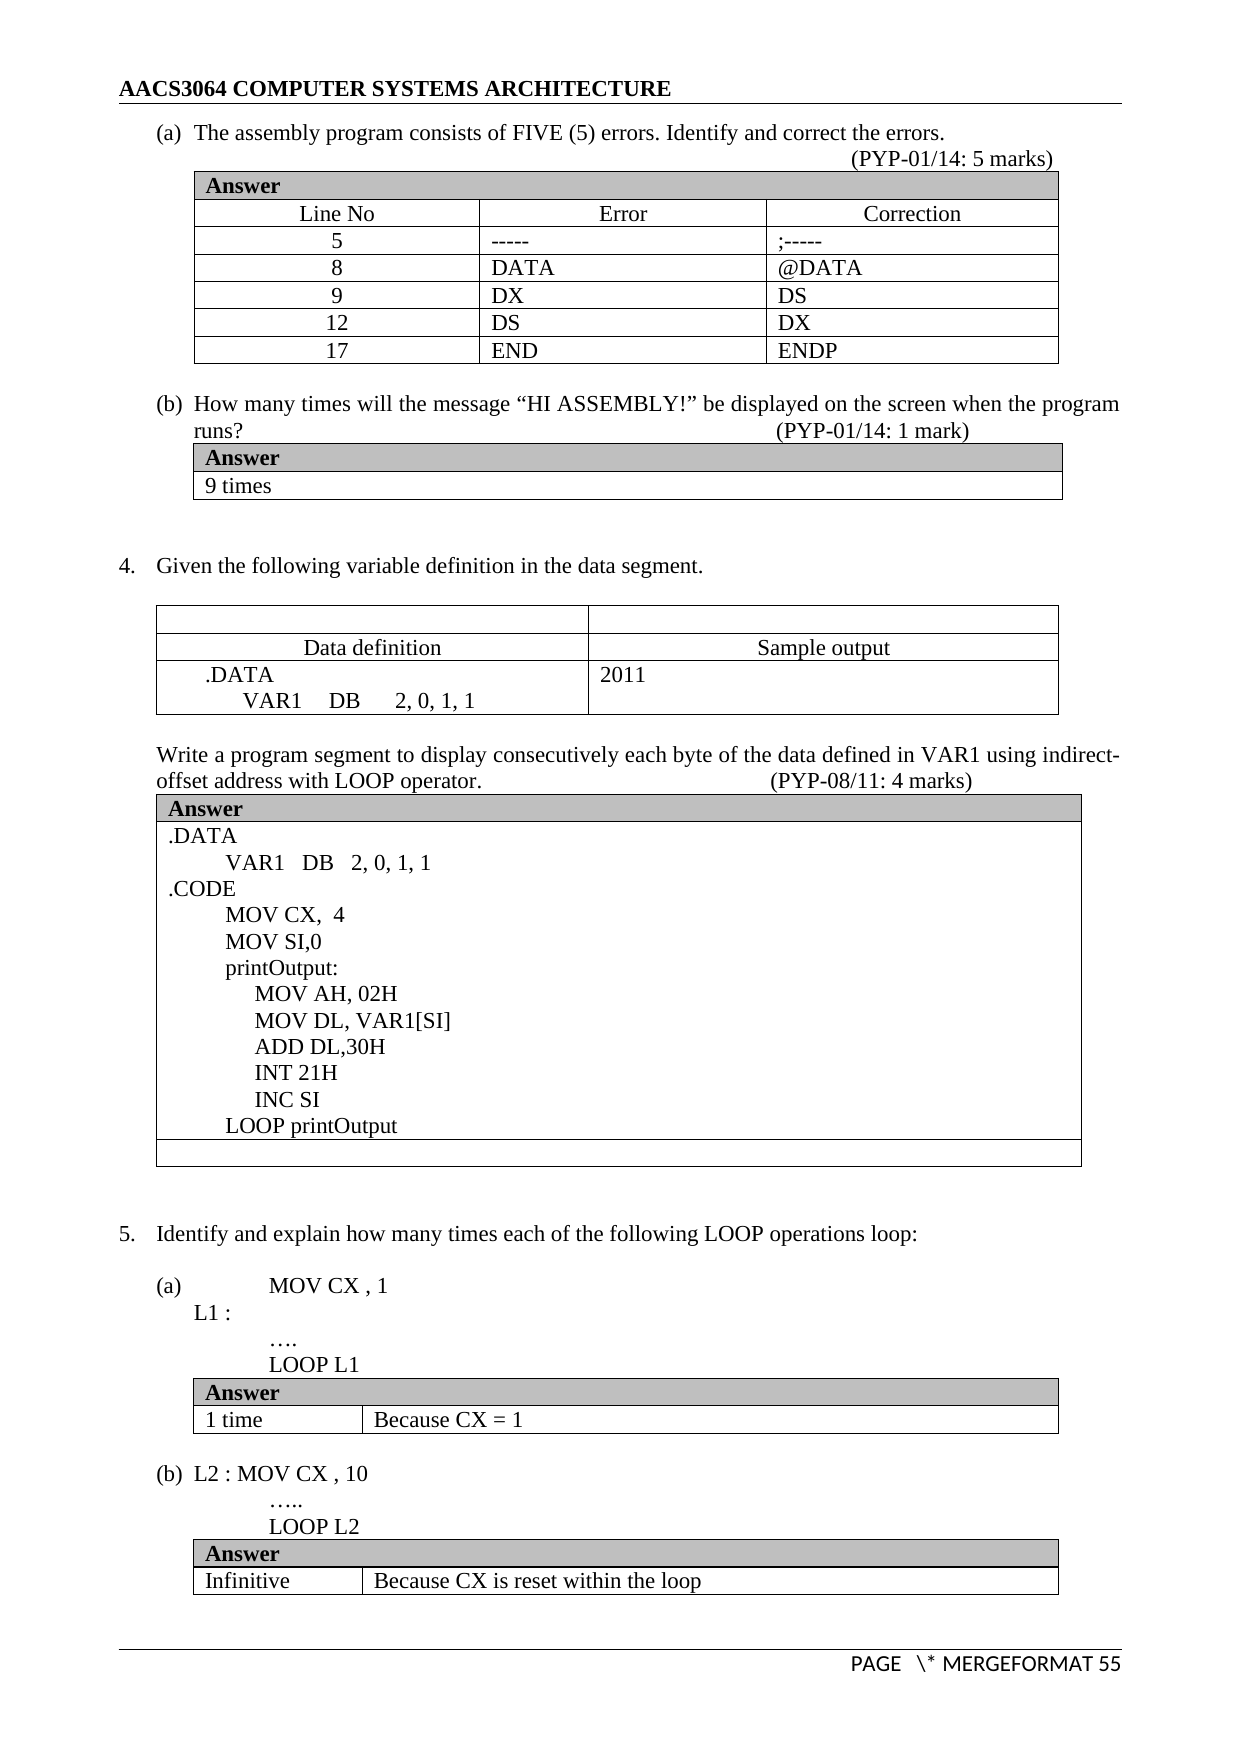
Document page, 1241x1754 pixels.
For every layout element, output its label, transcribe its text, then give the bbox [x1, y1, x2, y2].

text ….. [193, 1486, 1122, 1513]
table_header Answer [194, 1379, 1058, 1405]
table_cell 8 [195, 255, 479, 281]
table_cell 9 [195, 282, 479, 308]
table_cell @DATA [767, 255, 1058, 281]
table_cell .DATA VAR1 DB 2, 0, 1, 1 [157, 661, 588, 714]
table_cell Error [480, 200, 766, 226]
table_header Answer [195, 172, 1058, 199]
table_cell [157, 1140, 1081, 1166]
table_cell Because CX = 1 [363, 1406, 1058, 1433]
list The assembly program consists of FIVE (5) errors. Identify and correct the errors. [156, 118, 1122, 145]
table_header [589, 606, 1058, 633]
text …. [193, 1325, 1122, 1351]
list How many times will the message “HI ASSEMBLY!” be displayed on the screen when the program runs? (PYP-01/14: 1 mark) [156, 390, 1122, 443]
table_cell Because CX is reset within the loop [363, 1568, 1058, 1594]
table_cell 17 [195, 337, 479, 363]
list MOV CX , 1 [156, 1272, 1122, 1299]
table_cell 12 [195, 309, 479, 336]
list Identify and explain how many times each of the following LOOP operations loop: [118, 1220, 1122, 1246]
table_cell DX [480, 282, 766, 308]
table_cell 5 [195, 227, 479, 253]
table_cell Correction [767, 200, 1058, 226]
table_cell DX [767, 309, 1058, 336]
table_cell END [480, 337, 766, 363]
table_cell .DATA VAR1 DB 2, 0, 1, 1 .CODE MOV CX, 4 MOV SI,0 printOutput: MOV AH, 02H MOV DL, VAR1[SI] ADD DL,30H INT 21H INC SI LOOP printOutput [157, 822, 1081, 1138]
list Given the following variable definition in the data segment. [118, 552, 1122, 579]
table_cell ;----- [767, 227, 1058, 253]
table_header Answer [194, 444, 1062, 471]
table_header Answer [194, 1540, 1058, 1566]
table_cell ----- [480, 227, 766, 253]
table_header Answer [157, 795, 1081, 821]
text LOOP L2 [193, 1513, 1122, 1539]
table_cell DS [480, 309, 766, 336]
text Write a program segment to display consecutively each byte of the data defined in VAR1 using indirect-offset address with LOOP operator. (PYP-08/11: 4 marks) [156, 741, 1122, 794]
list L2 : MOV CX , 10 [156, 1460, 1122, 1486]
table_cell Line No [195, 200, 479, 226]
table_cell DS [767, 282, 1058, 308]
table_cell Sample output [589, 634, 1058, 660]
table_cell Data definition [157, 634, 588, 660]
table_cell Infinitive [194, 1568, 362, 1594]
text L1 : [118, 1299, 1122, 1325]
table_cell 1 time [194, 1406, 362, 1433]
table_cell DATA [480, 255, 766, 281]
table_header [157, 606, 588, 633]
table_cell ENDP [767, 337, 1058, 363]
table_cell 2011 [589, 661, 1058, 714]
list (PYP-01/14: 5 marks) [193, 145, 1122, 171]
text LOOP L1 [193, 1351, 1122, 1378]
table_cell 9 times [194, 472, 1062, 499]
